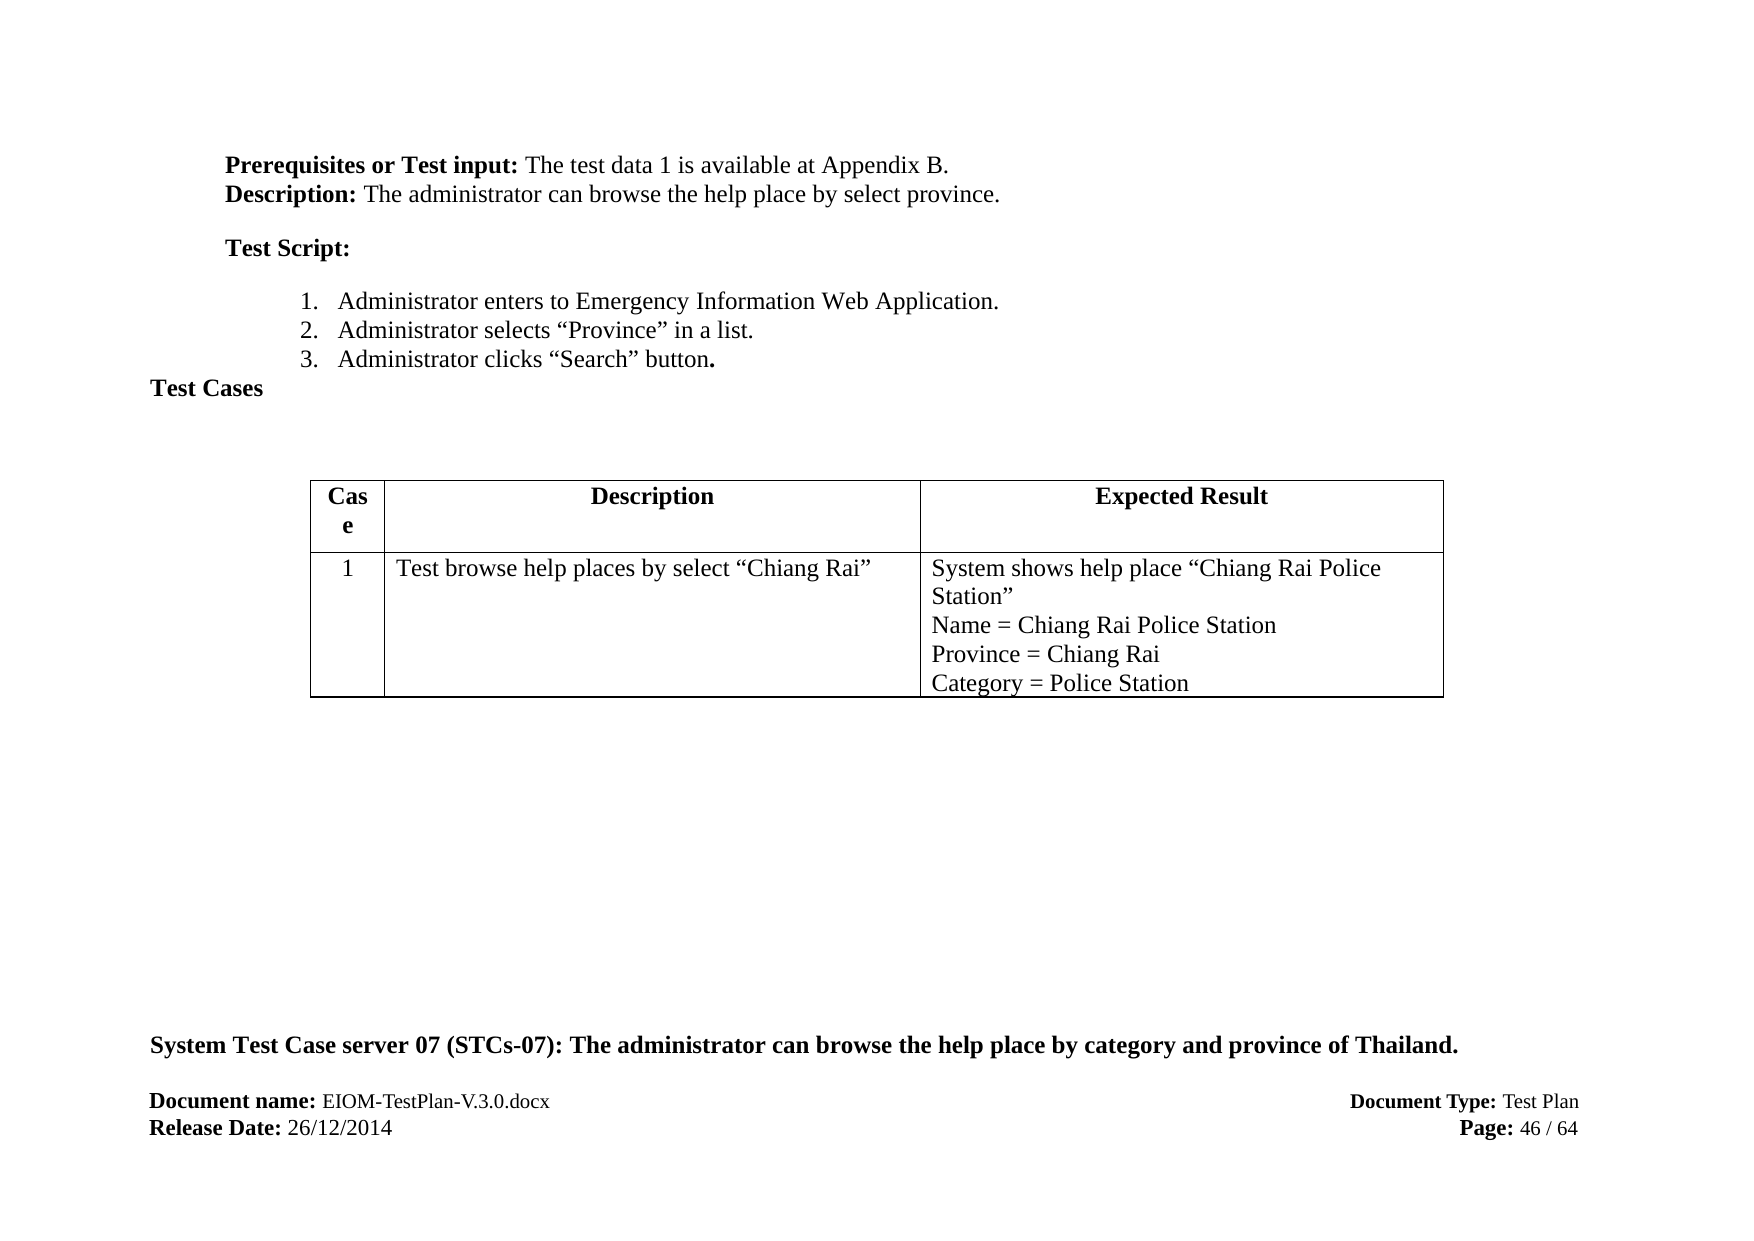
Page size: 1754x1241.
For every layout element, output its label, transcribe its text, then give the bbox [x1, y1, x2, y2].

text System Test Case server 07 (STCs-07): The administrator can browse the help place by category and province of Thailand. [150, 1030, 1604, 1058]
list Administrator enters to Emergency Information Web Application. [300, 286, 1604, 315]
text Test Script: [150, 233, 1604, 261]
text Prerequisites or Test input: The test data 1 is available at Appendix B. [150, 150, 1604, 179]
table_cell 1 [311, 553, 384, 696]
table_header Case [311, 481, 384, 552]
text Test Cases [150, 373, 1604, 401]
table_cell System shows help place “Chiang Rai Police Station” Name = Chiang Rai Police Station Province = Chiang Rai Category = Police Station [921, 553, 1443, 696]
list Administrator clicks “Search” button. [300, 344, 1604, 373]
list Administrator selects “Province” in a list. [300, 315, 1604, 344]
table_cell Test browse help places by select “Chiang Rai” [385, 553, 920, 696]
text Description: The administrator can browse the help place by select province. [150, 179, 1604, 207]
table_header Description [385, 481, 920, 552]
table_header Expected Result [921, 481, 1443, 552]
